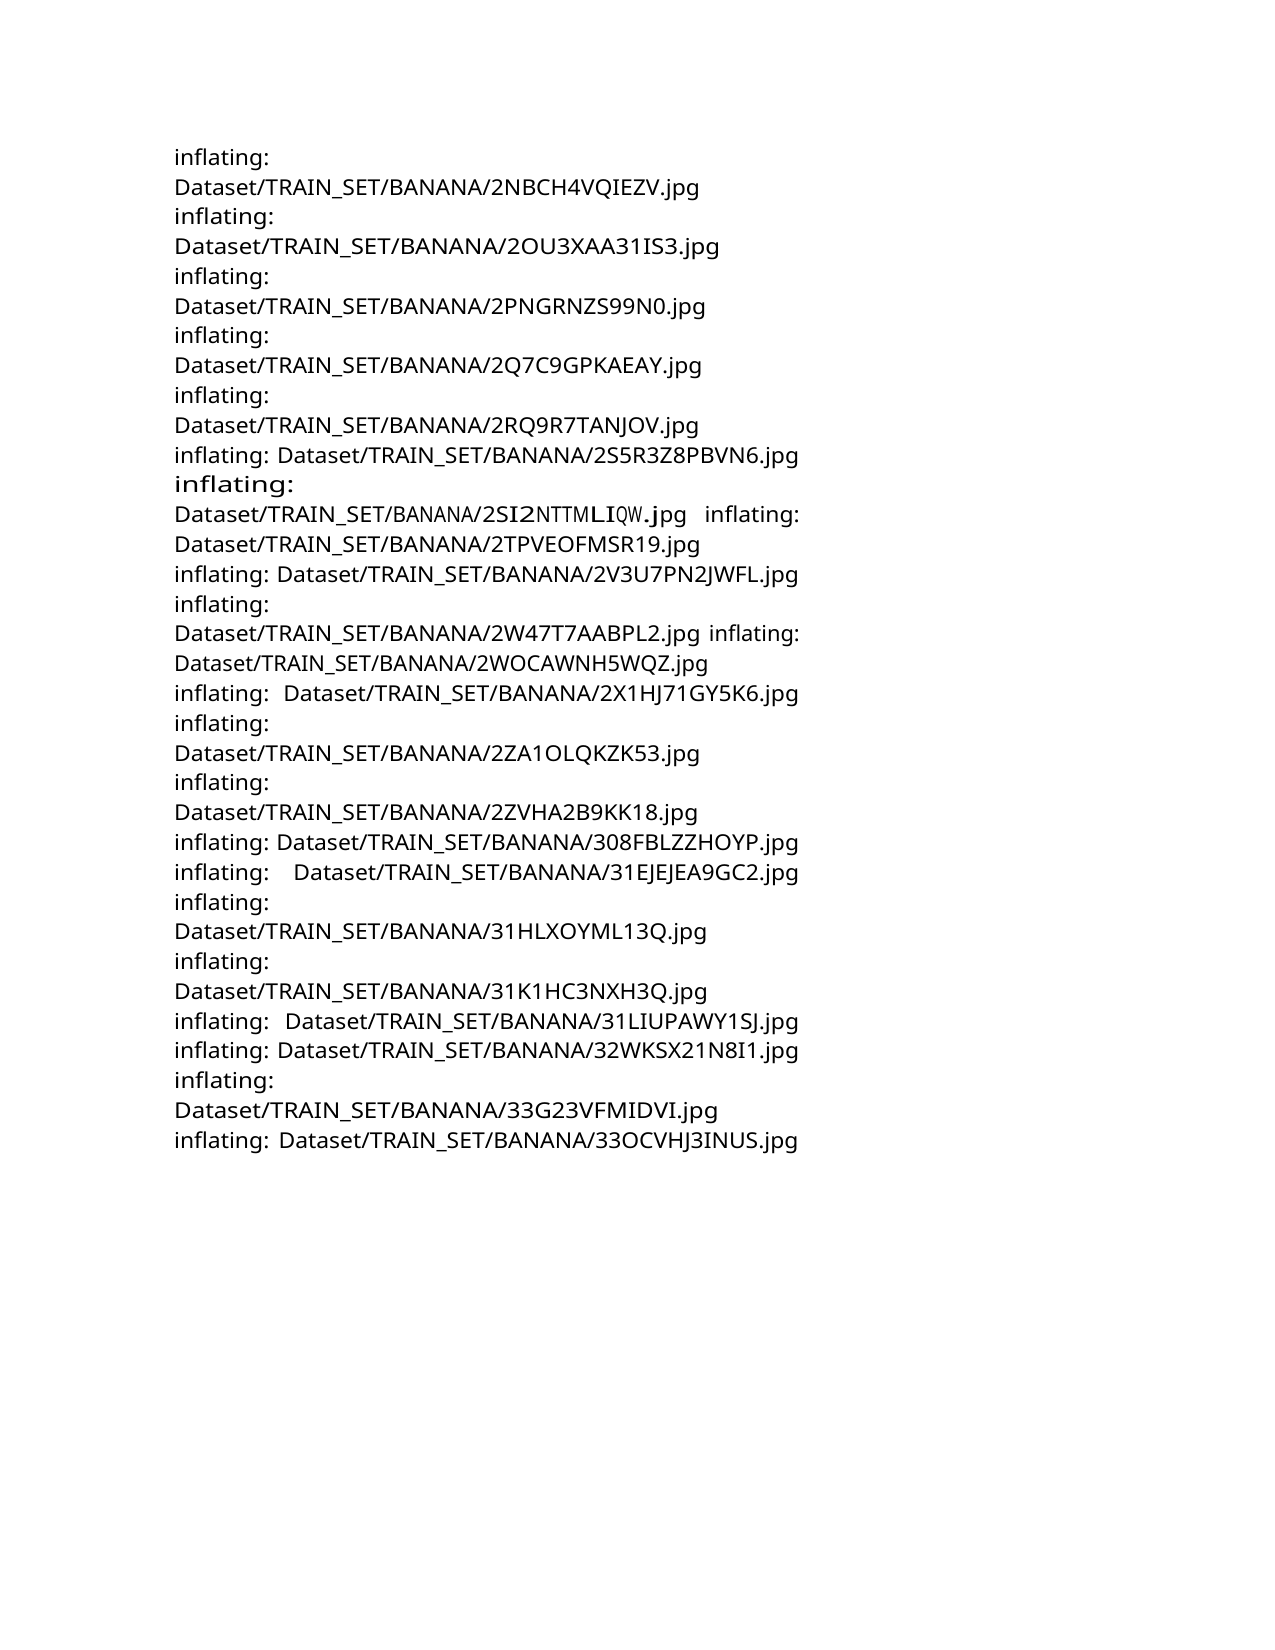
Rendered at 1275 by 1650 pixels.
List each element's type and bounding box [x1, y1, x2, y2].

text [174, 142, 799, 1154]
